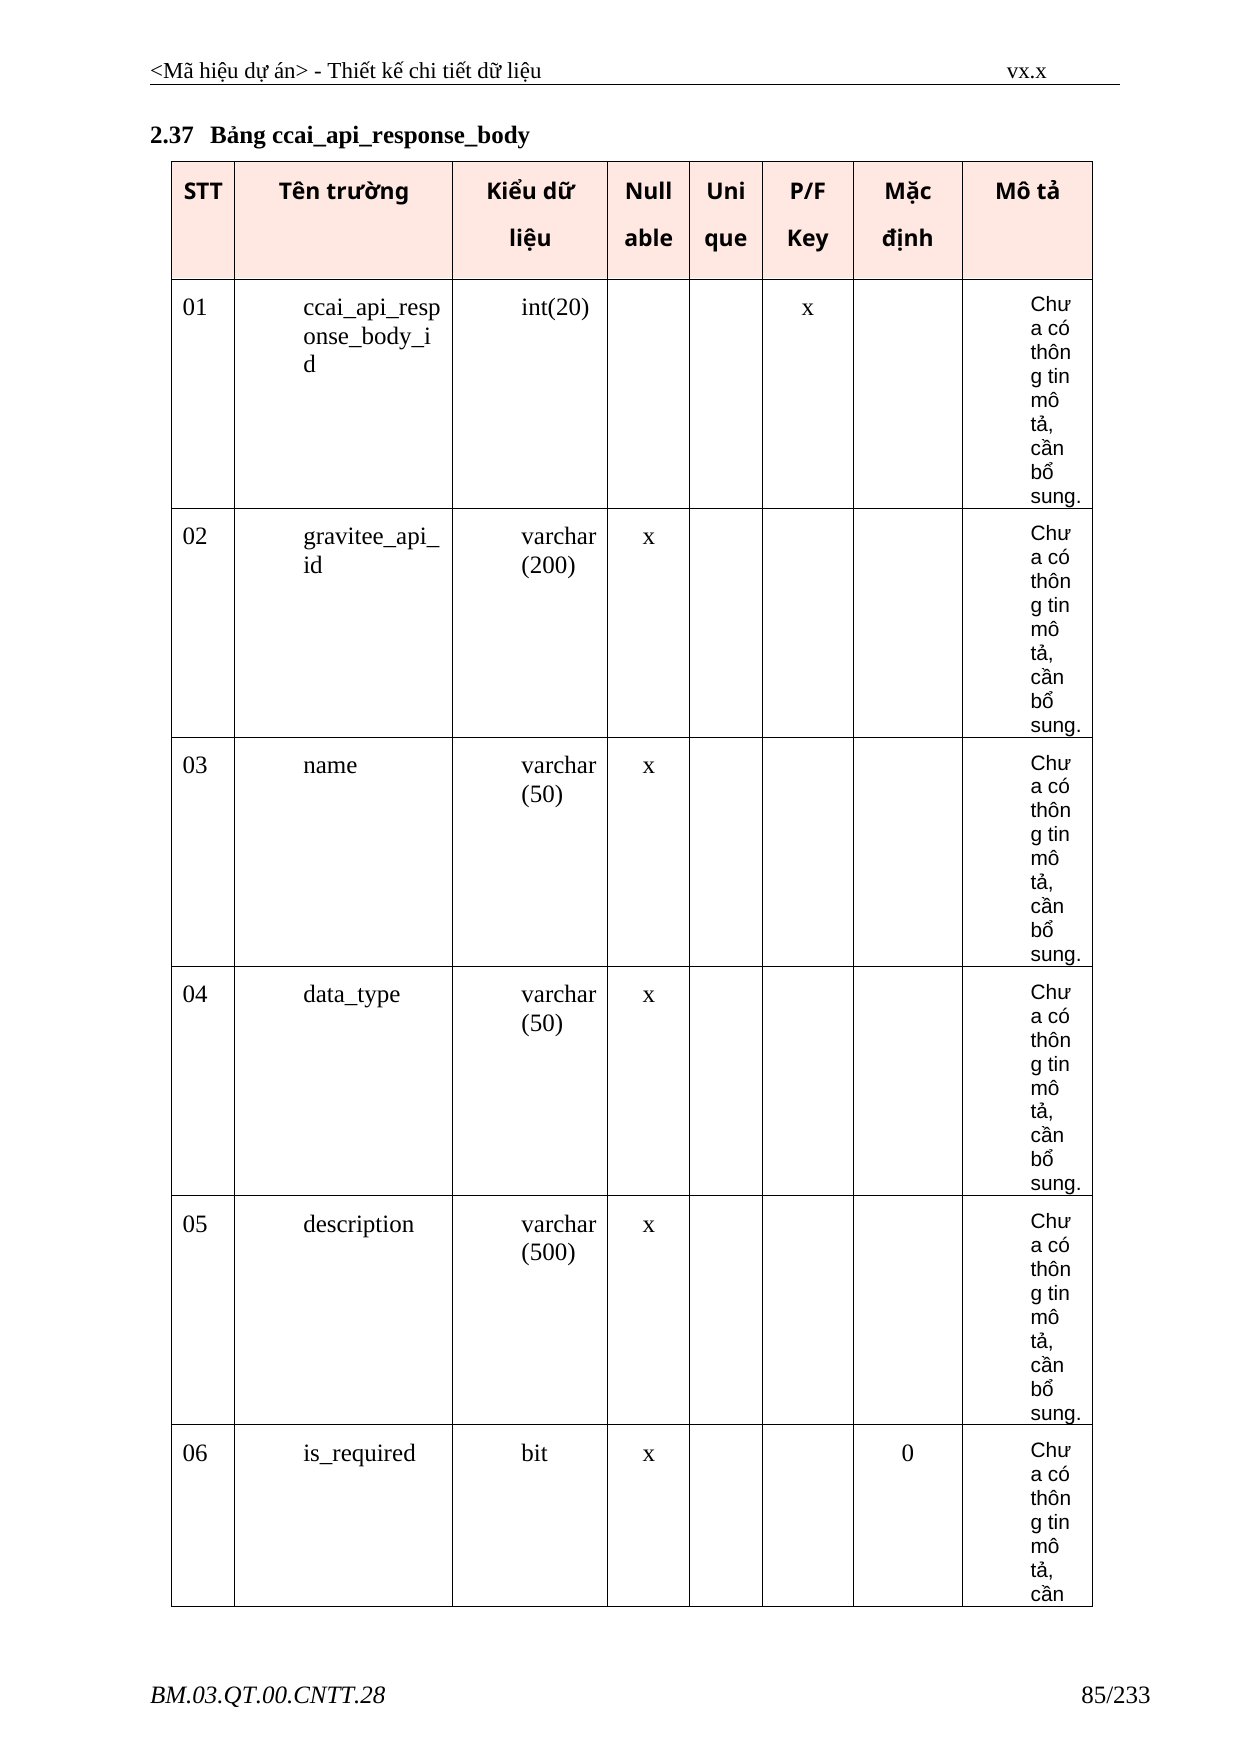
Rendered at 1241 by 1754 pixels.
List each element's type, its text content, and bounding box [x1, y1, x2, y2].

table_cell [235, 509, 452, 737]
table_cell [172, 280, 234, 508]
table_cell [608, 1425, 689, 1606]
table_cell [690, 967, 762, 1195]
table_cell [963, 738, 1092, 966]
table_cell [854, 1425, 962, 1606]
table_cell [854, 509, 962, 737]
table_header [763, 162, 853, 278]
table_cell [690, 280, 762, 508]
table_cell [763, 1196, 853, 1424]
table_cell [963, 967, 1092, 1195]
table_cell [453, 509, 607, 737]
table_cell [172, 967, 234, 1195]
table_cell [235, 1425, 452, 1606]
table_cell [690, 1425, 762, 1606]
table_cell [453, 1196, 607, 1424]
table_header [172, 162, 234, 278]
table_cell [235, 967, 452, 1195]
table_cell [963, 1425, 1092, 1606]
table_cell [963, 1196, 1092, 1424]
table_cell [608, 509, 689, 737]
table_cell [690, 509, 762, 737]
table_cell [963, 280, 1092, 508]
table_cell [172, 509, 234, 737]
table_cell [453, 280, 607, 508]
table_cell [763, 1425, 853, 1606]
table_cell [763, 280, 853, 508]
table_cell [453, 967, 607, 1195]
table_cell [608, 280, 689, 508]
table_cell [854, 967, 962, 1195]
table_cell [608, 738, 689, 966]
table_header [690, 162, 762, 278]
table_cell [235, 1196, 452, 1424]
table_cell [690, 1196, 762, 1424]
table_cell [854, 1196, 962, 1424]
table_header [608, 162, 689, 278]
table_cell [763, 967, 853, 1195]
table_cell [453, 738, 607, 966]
subtitle Bảng ccai_api_response_body [150, 120, 1120, 149]
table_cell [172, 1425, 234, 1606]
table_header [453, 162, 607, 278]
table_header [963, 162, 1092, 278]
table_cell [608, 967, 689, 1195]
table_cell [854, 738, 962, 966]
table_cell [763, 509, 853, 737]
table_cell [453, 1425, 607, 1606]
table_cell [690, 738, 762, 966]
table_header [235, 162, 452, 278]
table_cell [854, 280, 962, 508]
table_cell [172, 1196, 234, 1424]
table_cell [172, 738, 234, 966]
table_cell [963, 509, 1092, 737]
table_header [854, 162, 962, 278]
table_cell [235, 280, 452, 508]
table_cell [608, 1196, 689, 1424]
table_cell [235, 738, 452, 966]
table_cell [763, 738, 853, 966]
